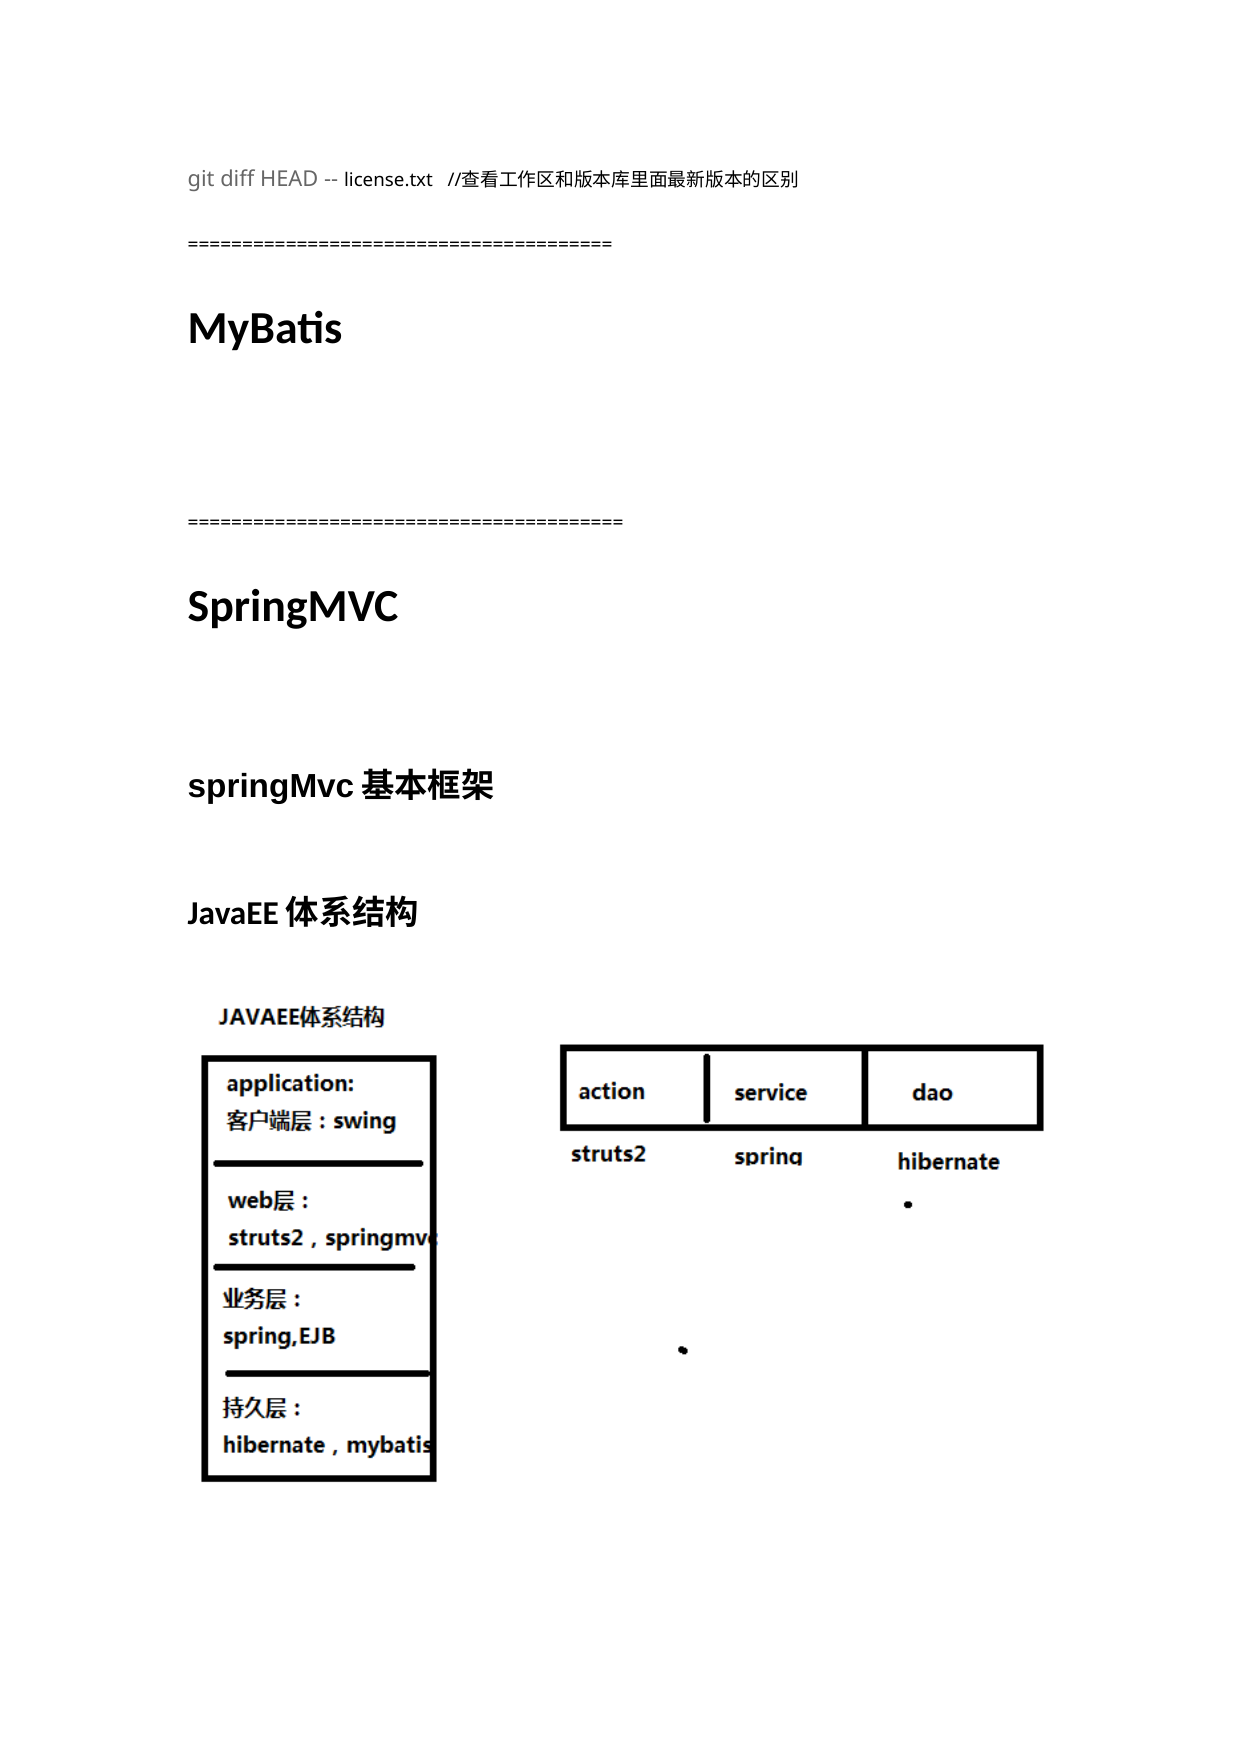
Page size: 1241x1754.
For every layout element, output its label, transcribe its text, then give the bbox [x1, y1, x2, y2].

text ======================================= [187, 227, 1053, 259]
text ======================================== [187, 505, 1053, 537]
text git diff HEAD -- license.txt //查看工作区和版本库里面最新版本的区别 [187, 162, 1053, 194]
subtitle springMvc基本框架 [187, 751, 1053, 816]
subtitle JavaEE体系结构 [187, 877, 1053, 942]
subtitle SpringMVC [187, 573, 1053, 638]
picture [187, 1004, 1053, 1484]
subtitle MyBatis [187, 295, 1053, 360]
